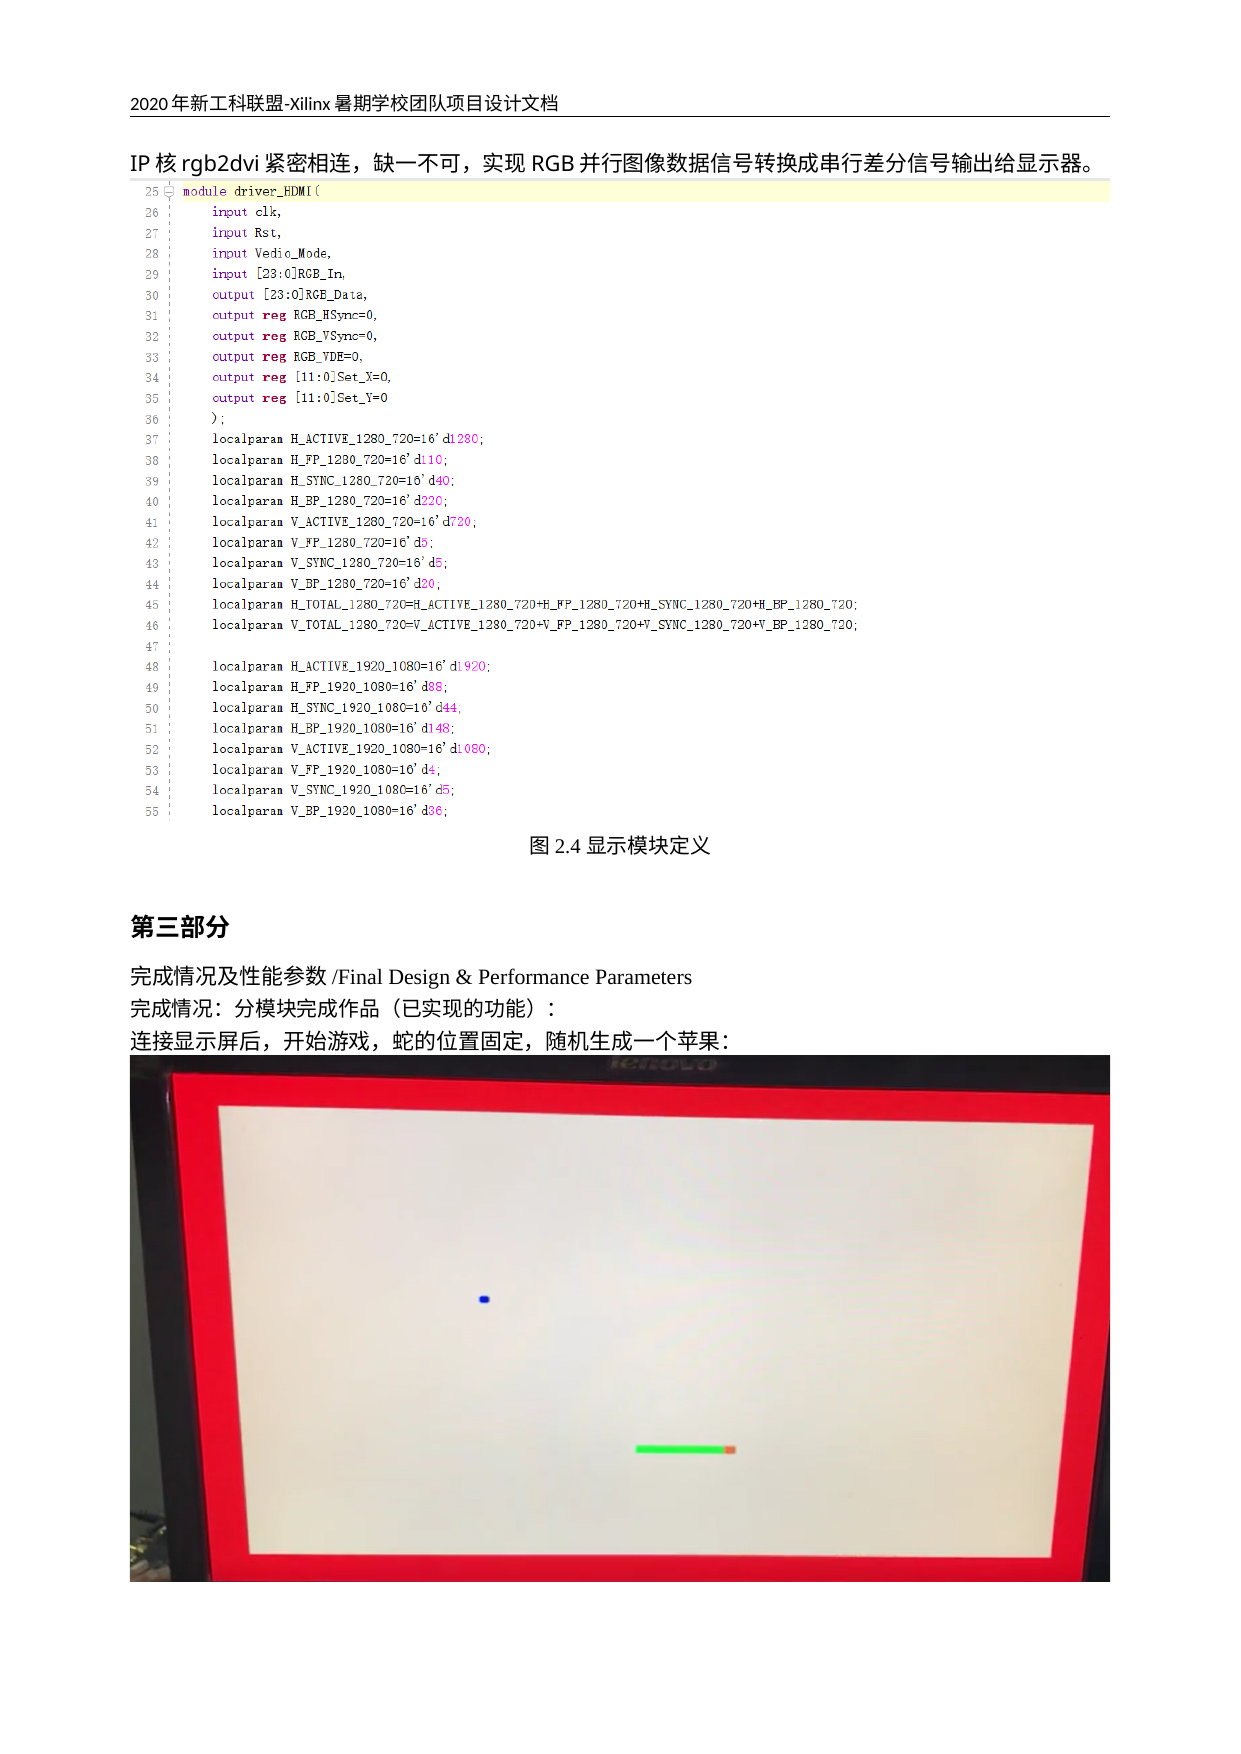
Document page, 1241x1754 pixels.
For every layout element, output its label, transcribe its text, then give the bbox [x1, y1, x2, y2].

text 完成情况及性能参数 /Final Design & Performance Parameters [130, 958, 1110, 991]
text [130, 146, 1110, 178]
text 连接显示屏后，开始游戏，蛇的位置固定，随机生成一个苹果： [130, 1023, 1110, 1055]
picture [129, 178, 1110, 820]
picture [129, 1055, 1111, 1582]
text 第三部分 [130, 893, 1110, 958]
text 图2.4 显示模块定义 [130, 828, 1110, 861]
text 完成情况：分模块完成作品（已实现的功能）： [130, 991, 1110, 1023]
